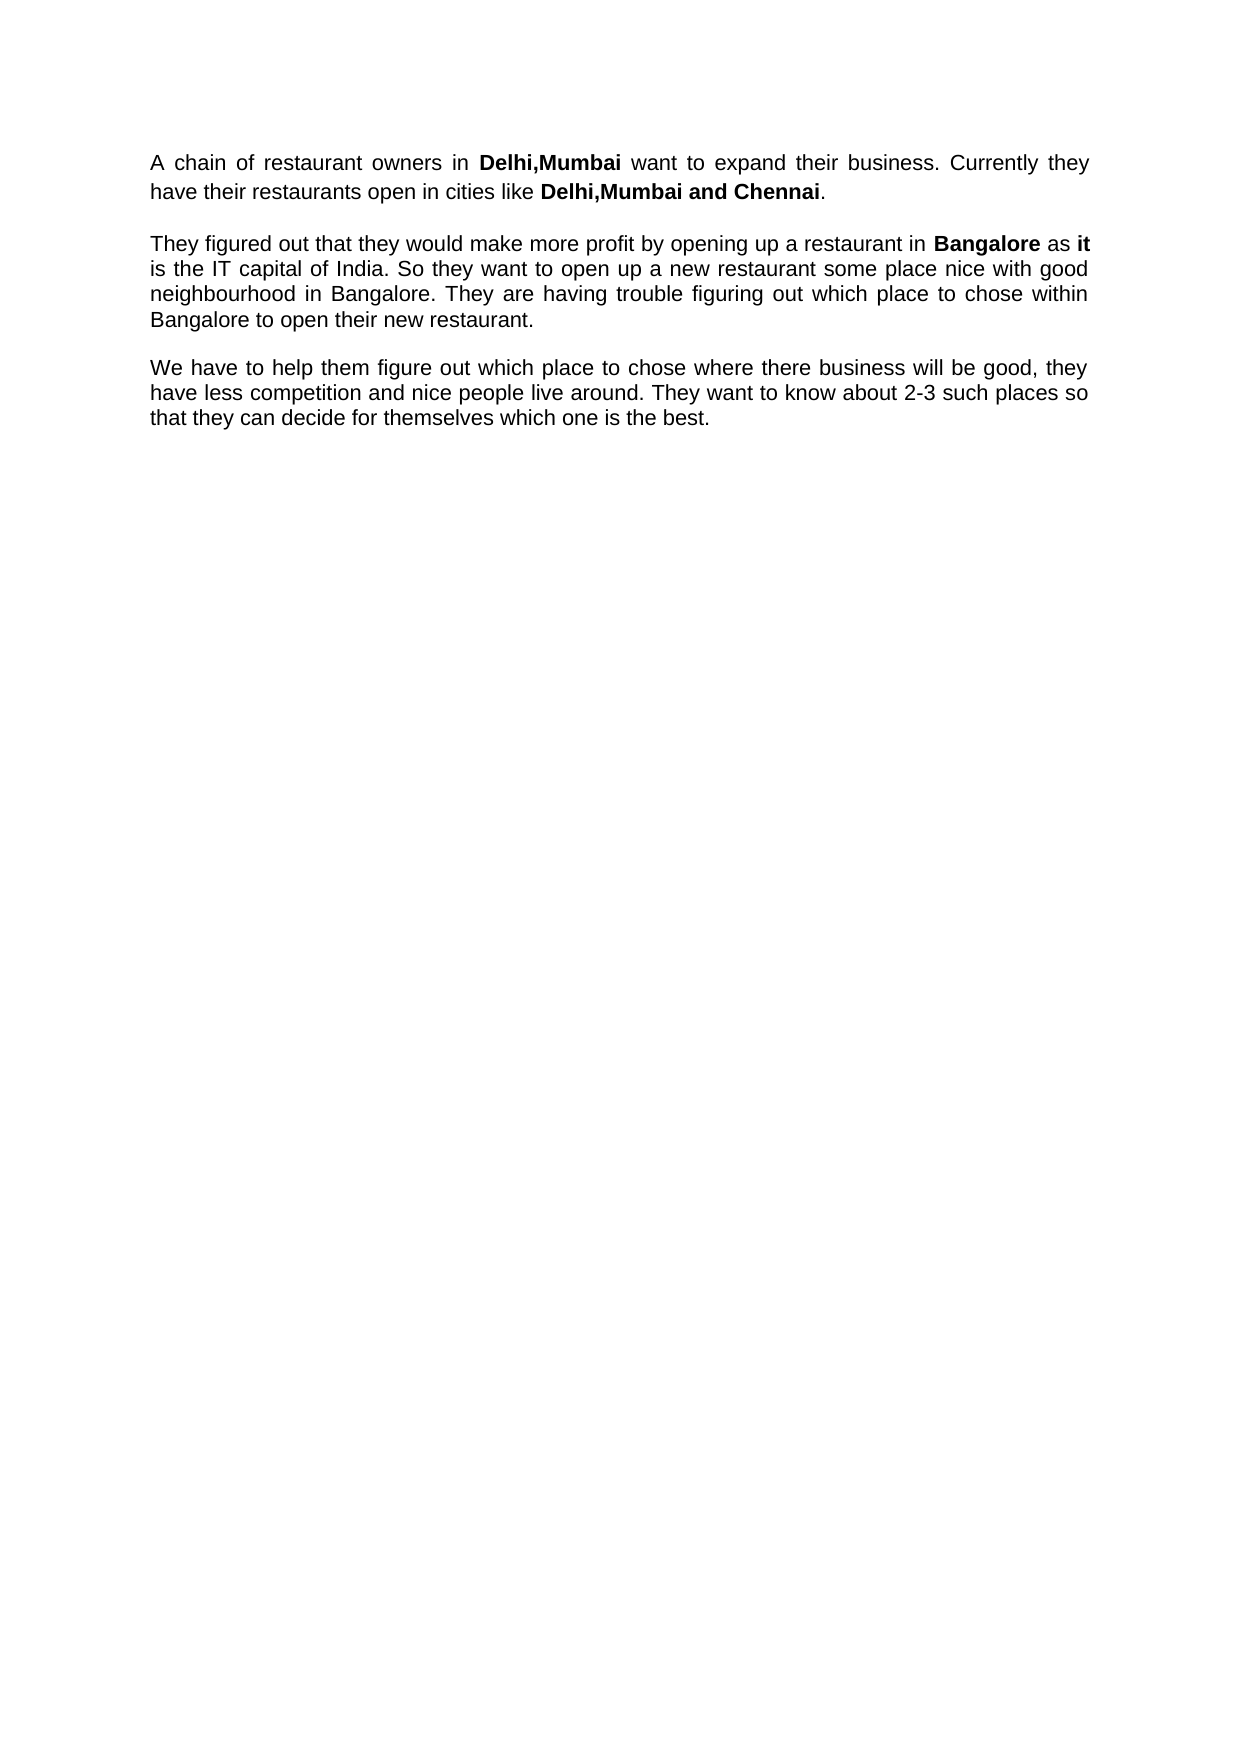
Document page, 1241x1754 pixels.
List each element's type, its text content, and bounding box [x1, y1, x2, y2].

text A chain of restaurant owners in Delhi,Mumbai want to expand their business. Currently they have their restaurants open in cities like Delhi,Mumbai and Chennai. [150, 150, 1090, 204]
text We have to help them figure out which place to chose where there business will be good, they have less competition and nice people live around. They want to know about 2-3 such places so that they can decide for themselves which one is the best. [150, 354, 1090, 430]
text They figured out that they would make more profit by opening up a restaurant in Bangalore as it is the IT capital of India. So they want to open up a new restaurant some place nice with good neighbourhood in Bangalore. They are having trouble figuring out which place to chose within Bangalore to open their new restaurant. [150, 231, 1090, 332]
